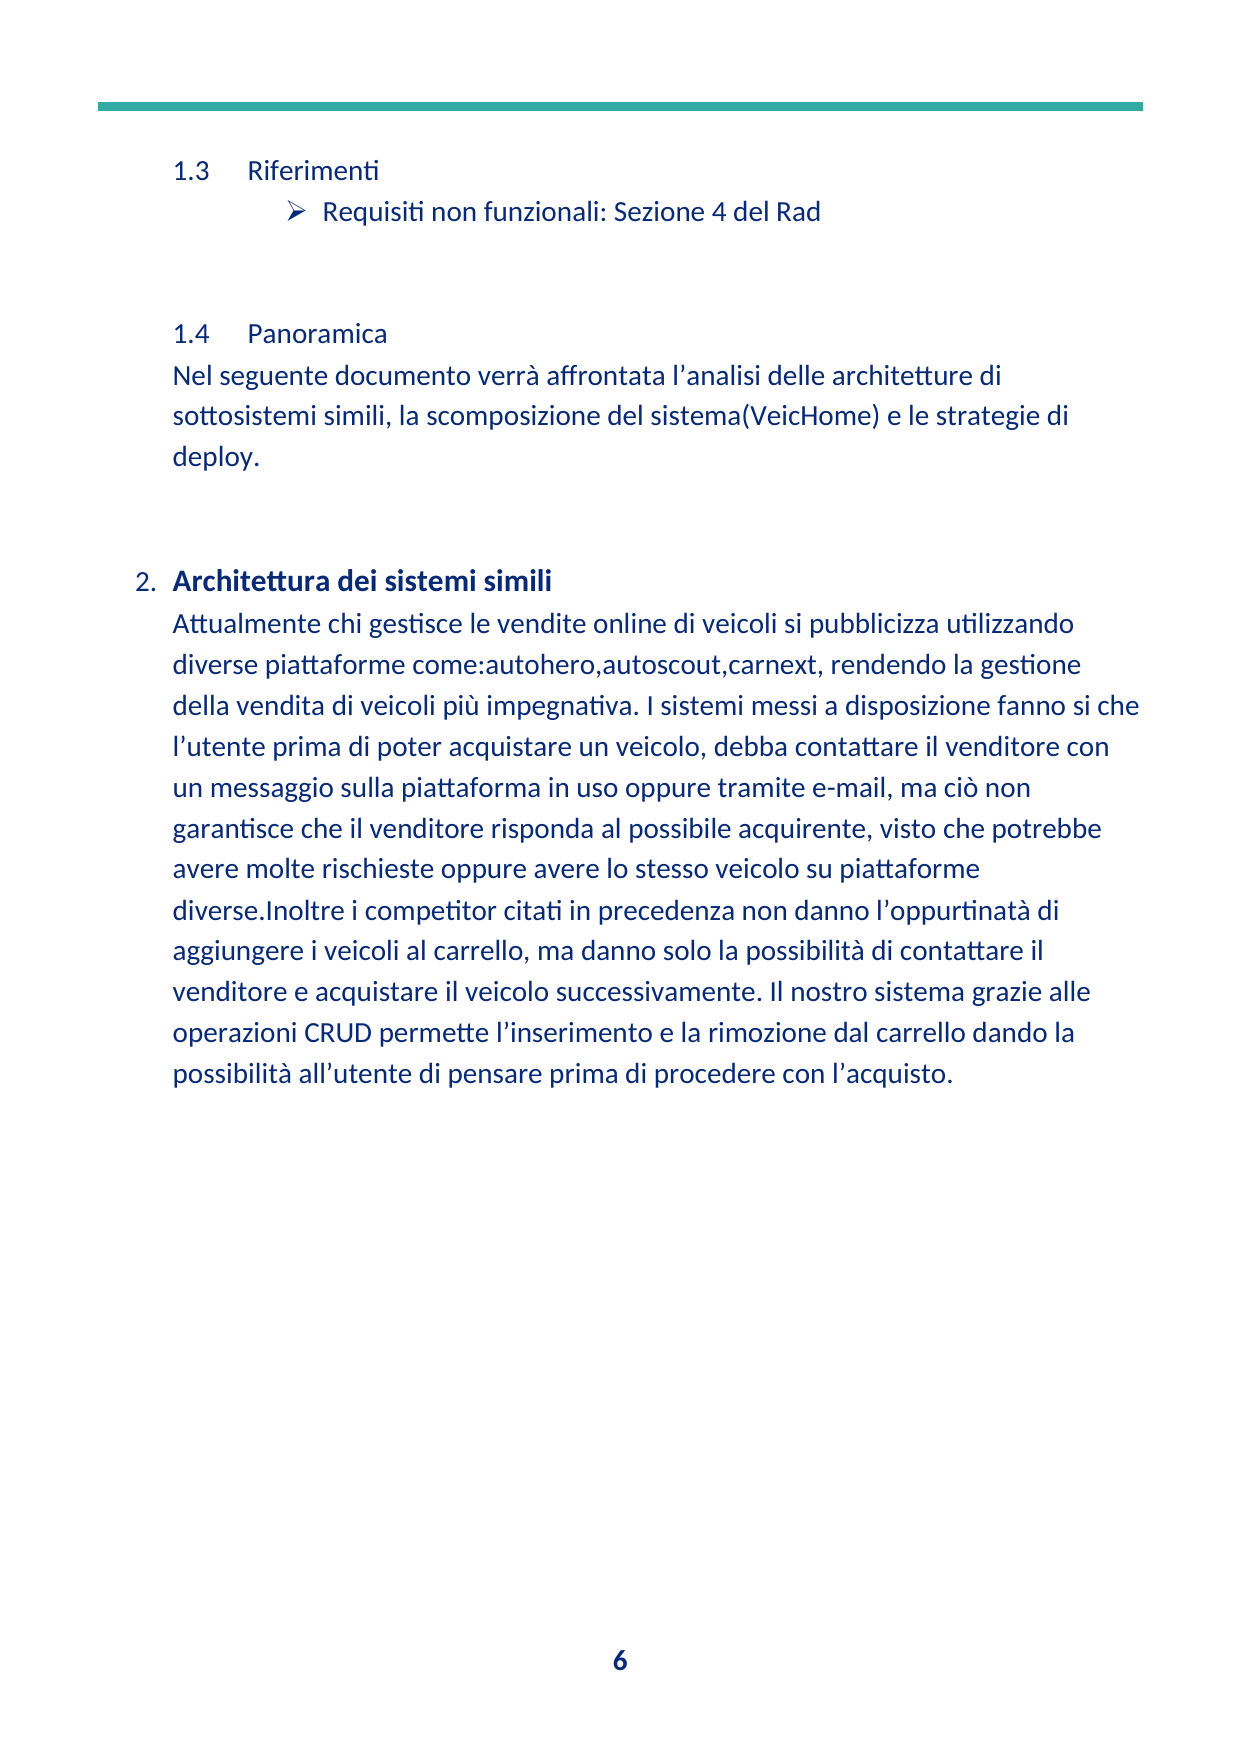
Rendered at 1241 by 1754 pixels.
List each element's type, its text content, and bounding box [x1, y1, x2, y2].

list Requisiti non funzionali: Sezione 4 del Rad [285, 193, 1143, 228]
text Nel seguente documento verrà affrontata l’analisi delle architetture di sottosistemi simili, la scomposizione del sistema(VeicHome) e le strategie di deploy. [172, 357, 1143, 474]
list Panoramica [172, 316, 1143, 351]
list Riferimenti [172, 152, 1143, 187]
list Architettura dei sistemi simili [135, 561, 1143, 599]
list Attualmente chi gestisce le vendite online di veicoli si pubblicizza utilizzando diverse piattaforme come:autohero,autoscout,carnext, rendendo la gestione della vendita di veicoli più impegnativa. I sistemi messi a disposizione fanno si che l’utente prima di poter acquistare un veicolo, debba contattare il venditore con un messaggio sulla piattaforma in uso oppure tramite e-mail, ma ciò non garantisce che il venditore risponda al possibile acquirente, visto che potrebbe avere molte rischieste oppure avere lo stesso veicolo su piattaforme diverse.Inoltre i competitor citati in precedenza non danno l’oppurtinatà di aggiungere i veicoli al carrello, ma danno solo la possibilità di contattare il venditore e acquistare il veicolo successivamente. Il nostro sistema grazie alle operazioni CRUD permette l’inserimento e la rimozione dal carrello dando la possibilità all’utente di pensare prima di procedere con l’acquisto. [172, 605, 1143, 1091]
